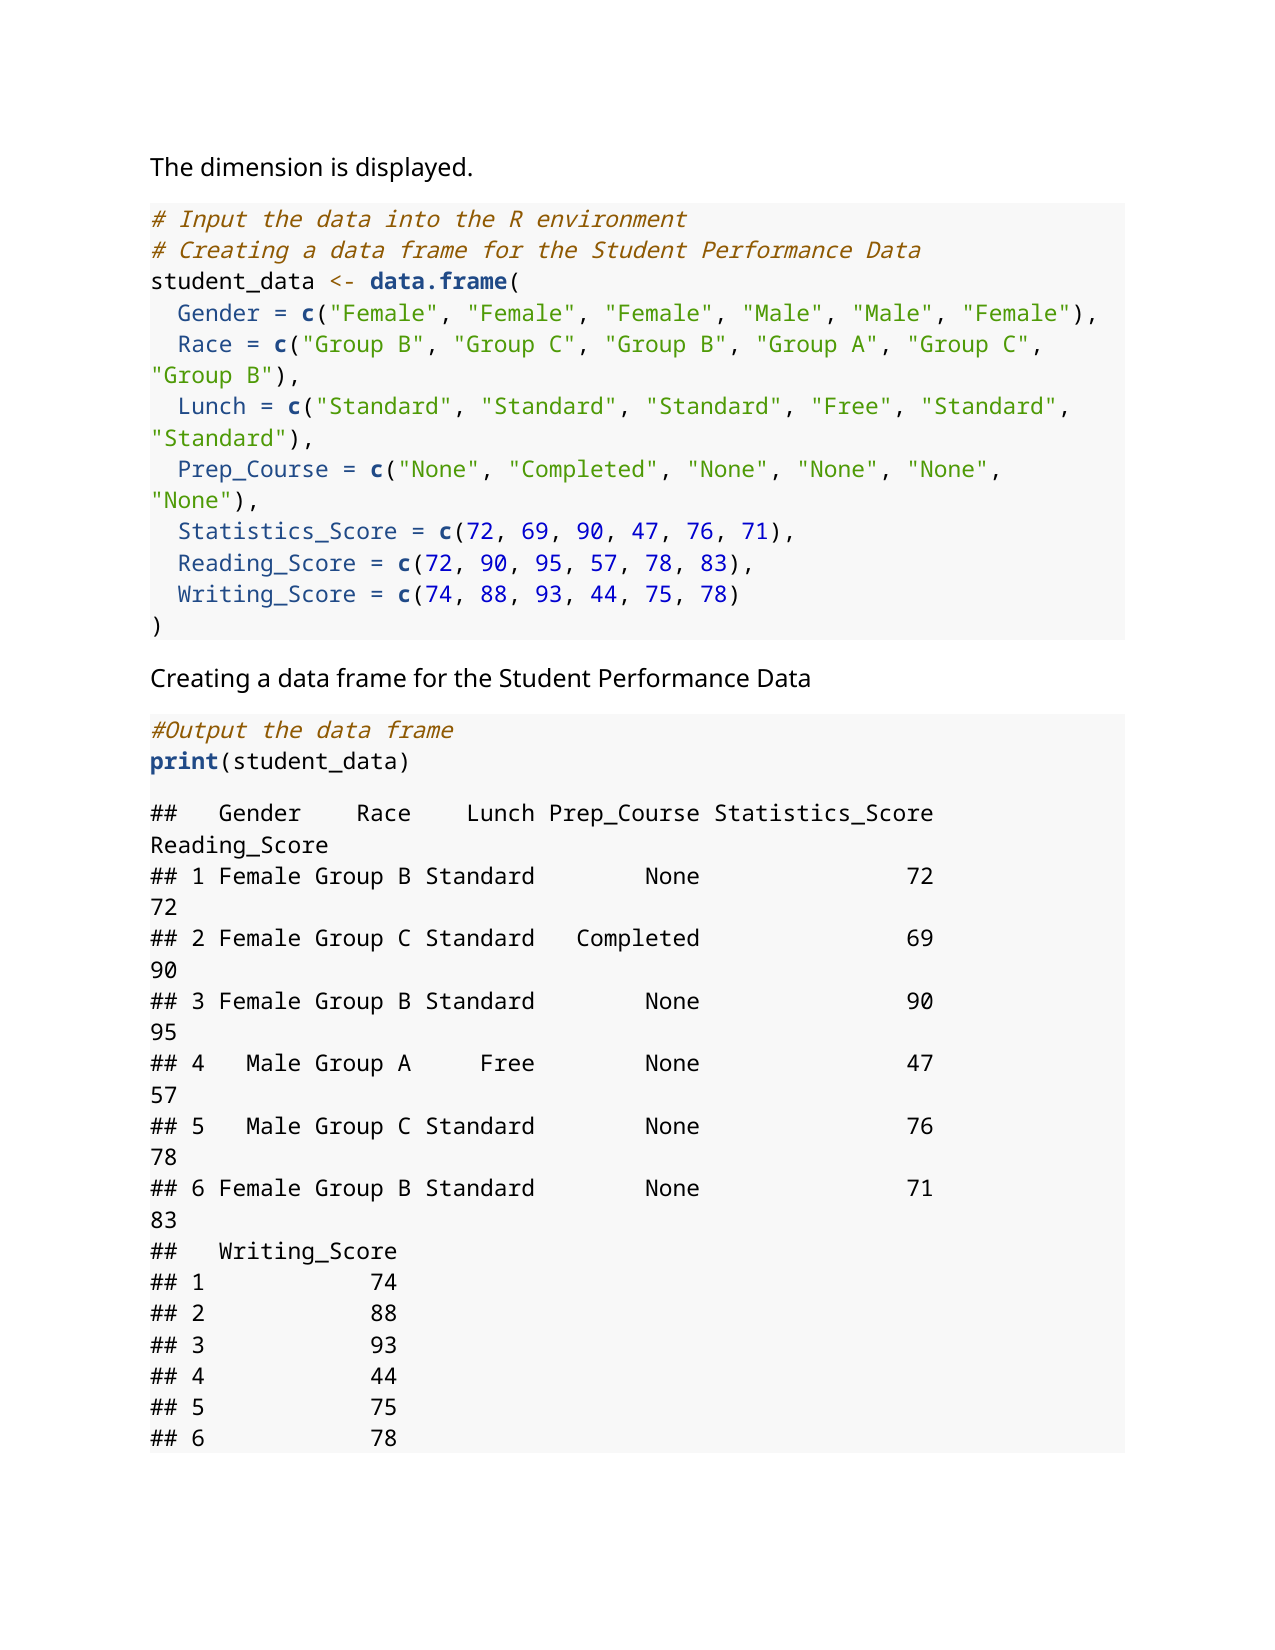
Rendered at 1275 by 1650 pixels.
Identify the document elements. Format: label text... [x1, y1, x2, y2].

text The dimension is displayed. [150, 150, 1125, 184]
text # Input the data into the R environment # Creating a data frame for the Student Performance Data student_data <- data.frame( Gender = c("Female", "Female", "Female", "Male", "Male", "Female"), Race = c("Group B", "Group C", "Group B", "Group A", "Group C", "Group B"), Lunch = c("Standard", "Standard", "Standard", "Free", "Standard", "Standard"), Prep_Course = c("None", "Completed", "None", "None", "None", "None"), Statistics_Score = c(72, 69, 90, 47, 76, 71), Reading_Score = c(72, 90, 95, 57, 78, 83), Writing_Score = c(74, 88, 93, 44, 75, 78) ) [164, 203, 1125, 640]
text Creating a data frame for the Student Performance Data [150, 661, 1125, 695]
text #Output the data frame print(student_data) [411, 714, 1125, 776]
text ## Gender Race Lunch Prep_Course Statistics_Score Reading_Score ## 1 Female Group B Standard None 72 72 ## 2 Female Group C Standard Completed 69 90 ## 3 Female Group B Standard None 90 95 ## 4 Male Group A Free None 47 57 ## 5 Male Group C Standard None 76 78 ## 6 Female Group B Standard None 71 83 ## Writing_Score ## 1 74 ## 2 88 ## 3 93 ## 4 44 ## 5 75 ## 6 78 [150, 797, 1125, 1453]
